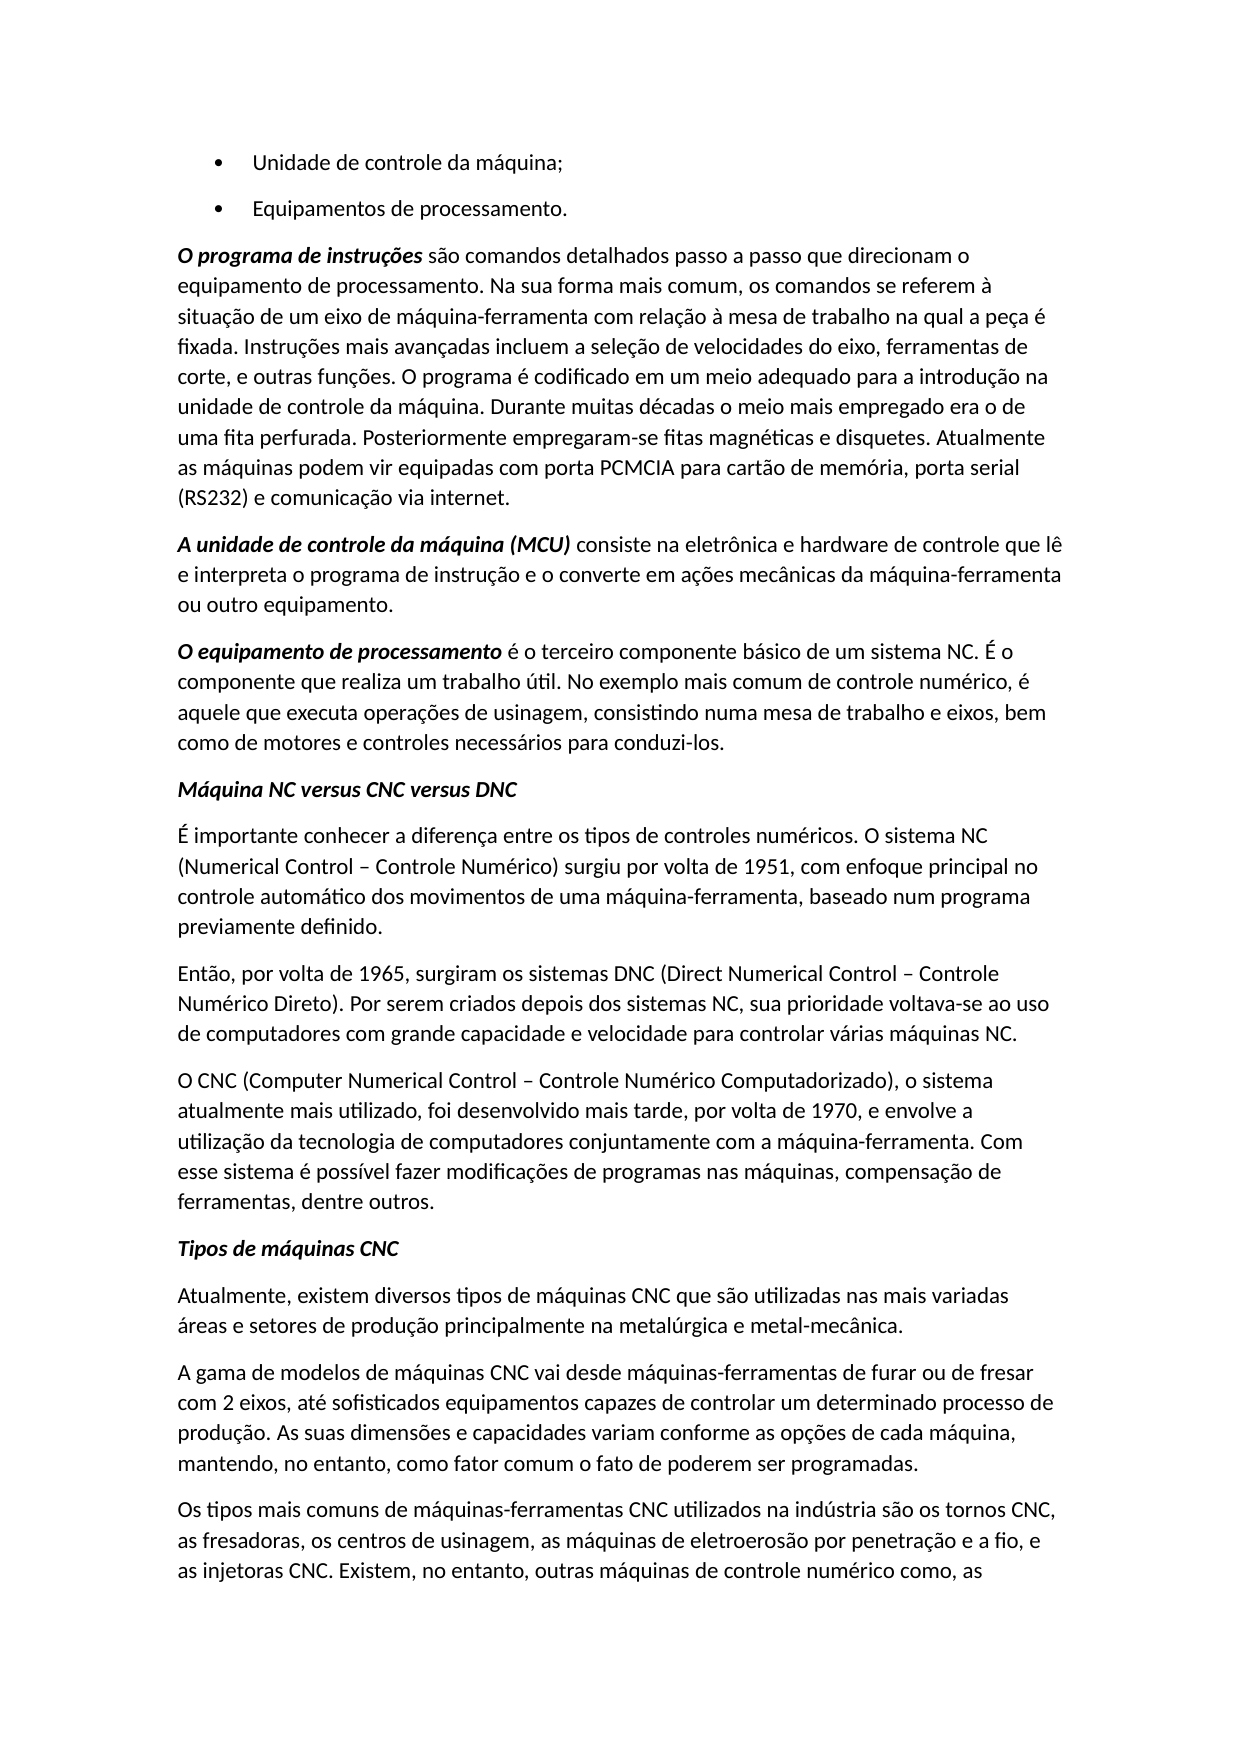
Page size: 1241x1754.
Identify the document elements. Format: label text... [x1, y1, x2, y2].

text É importante conhecer a diferença entre os tipos de controles numéricos. O sistema NC (Numerical Control – Controle Numérico) surgiu por volta de 1951, com enfoque principal no controle automático dos movimentos de uma máquina-ferramenta, baseado num programa previamente definido. [177, 822, 1063, 940]
text O programa de instruções são comandos detalhados passo a passo que direcionam o equipamento de processamento. Na sua forma mais comum, os comandos se referem à situação de um eixo de máquina-ferramenta com relação à mesa de trabalho na qual a peça é fixada. Instruções mais avançadas incluem a seleção de velocidades do eixo, ferramentas de corte, e outras funções. O programa é codificado em um meio adequado para a introdução na unidade de controle da máquina. Durante muitas décadas o meio mais empregado era o de uma fita perfurada. Posteriormente empregaram-se fitas magnéticas e disquetes. Atualmente as máquinas podem vir equipadas com porta PCMCIA para cartão de memória, porta serial (RS232) e comunicação via internet. [177, 241, 1063, 511]
text Tipos de máquinas CNC [177, 1234, 1063, 1262]
text Atualmente, existem diversos tipos de máquinas CNC que são utilizadas nas mais variadas áreas e setores de produção principalmente na metalúrgica e metal-mecânica. [177, 1281, 1063, 1339]
text A gama de modelos de máquinas CNC vai desde máquinas-ferramentas de furar ou de fresar com 2 eixos, até sofisticados equipamentos capazes de controlar um determinado processo de produção. As suas dimensões e capacidades variam conforme as opções de cada máquina, mantendo, no entanto, como fator comum o fato de poderem ser programadas. [177, 1358, 1063, 1477]
list Equipamentos de processamento. [215, 194, 1063, 222]
text Máquina NC versus CNC versus DNC [177, 775, 1063, 803]
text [177, 1496, 1063, 1584]
text O equipamento de processamento é o terceiro componente básico de um sistema NC. É o componente que realiza um trabalho útil. No exemplo mais comum de controle numérico, é aquele que executa operações de usinagem, consistindo numa mesa de trabalho e eixos, bem como de motores e controles necessários para conduzi-los. [177, 637, 1063, 756]
list Unidade de controle da máquina; [215, 148, 1063, 176]
text O CNC (Computer Numerical Control – Controle Numérico Computadorizado), o sistema atualmente mais utilizado, foi desenvolvido mais tarde, por volta de 1970, e envolve a utilização da tecnologia de computadores conjuntamente com a máquina-ferramenta. Com esse sistema é possível fazer modificações de programas nas máquinas, compensação de ferramentas, dentre outros. [177, 1066, 1063, 1215]
text Então, por volta de 1965, surgiram os sistemas DNC (Direct Numerical Control – Controle Numérico Direto). Por serem criados depois dos sistemas NC, sua prioridade voltava-se ao uso de computadores com grande capacidade e velocidade para controlar várias máquinas NC. [177, 959, 1063, 1047]
text A unidade de controle da máquina (MCU) consiste na eletrônica e hardware de controle que lê e interpreta o programa de instrução e o converte em ações mecânicas da máquina-ferramenta ou outro equipamento. [177, 530, 1063, 618]
